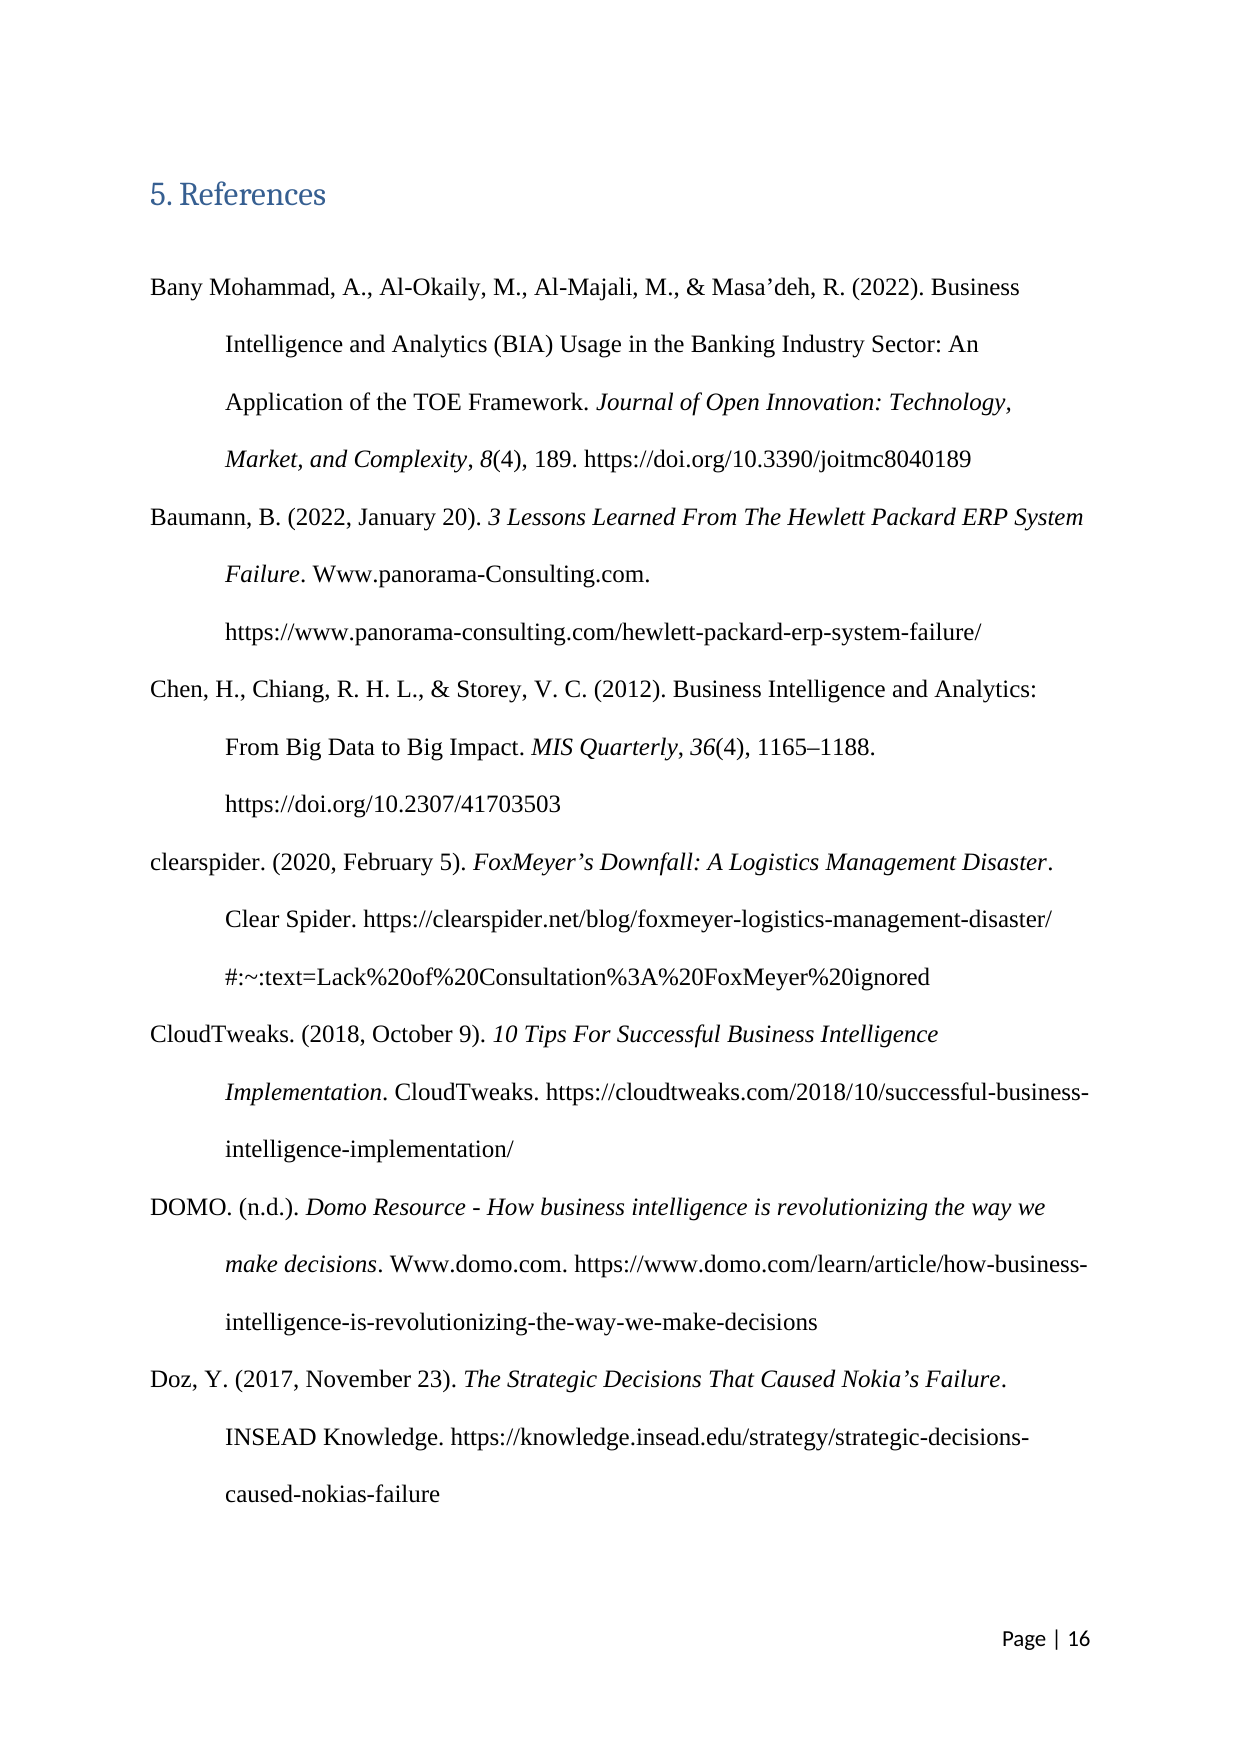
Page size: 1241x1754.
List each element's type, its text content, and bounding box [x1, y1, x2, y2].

text Chen, H., Chiang, R. H. L., & Storey, V. C. (2012). Business Intelligence and Analytics: From Big Data to Big Impact. MIS Quarterly, 36(4), 1165–1188. https://doi.org/10.2307/41703503 [150, 674, 1090, 818]
subtitle 5. References [150, 175, 1090, 213]
text CloudTweaks. (2018, October 9). 10 Tips For Successful Business Intelligence Implementation. CloudTweaks. https://cloudtweaks.com/2018/10/successful-business-intelligence-implementation/ [150, 1019, 1090, 1163]
text Baumann, B. (2022, January 20). 3 Lessons Learned From The Hewlett Packard ERP System Failure. Www.panorama-Consulting.com. https://www.panorama-consulting.com/hewlett-packard-erp-system-failure/ [150, 502, 1090, 646]
text Bany Mohammad, A., Al-Okaily, M., Al-Majali, M., & Masa’deh, R. (2022). Business Intelligence and Analytics (BIA) Usage in the Banking Industry Sector: An Application of the TOE Framework. Journal of Open Innovation: Technology, Market, and Complexity, 8(4), 189. https://doi.org/10.3390/joitmc8040189 [150, 272, 1090, 473]
text DOMO. (n.d.). Domo Resource - How business intelligence is revolutionizing the way we make decisions. Www.domo.com. https://www.domo.com/learn/article/how-business-intelligence-is-revolutionizing-the-way-we-make-decisions [150, 1192, 1090, 1336]
text clearspider. (2020, February 5). FoxMeyer’s Downfall: A Logistics Management Disaster. Clear Spider. https://clearspider.net/blog/foxmeyer-logistics-management-disaster/#:~:text=Lack%20of%20Consultation%3A%20FoxMeyer%20ignored [150, 847, 1090, 991]
text Doz, Y. (2017, November 23). The Strategic Decisions That Caused Nokia’s Failure. INSEAD Knowledge. https://knowledge.insead.edu/strategy/strategic-decisions-caused-nokias-failure [150, 1364, 1090, 1508]
